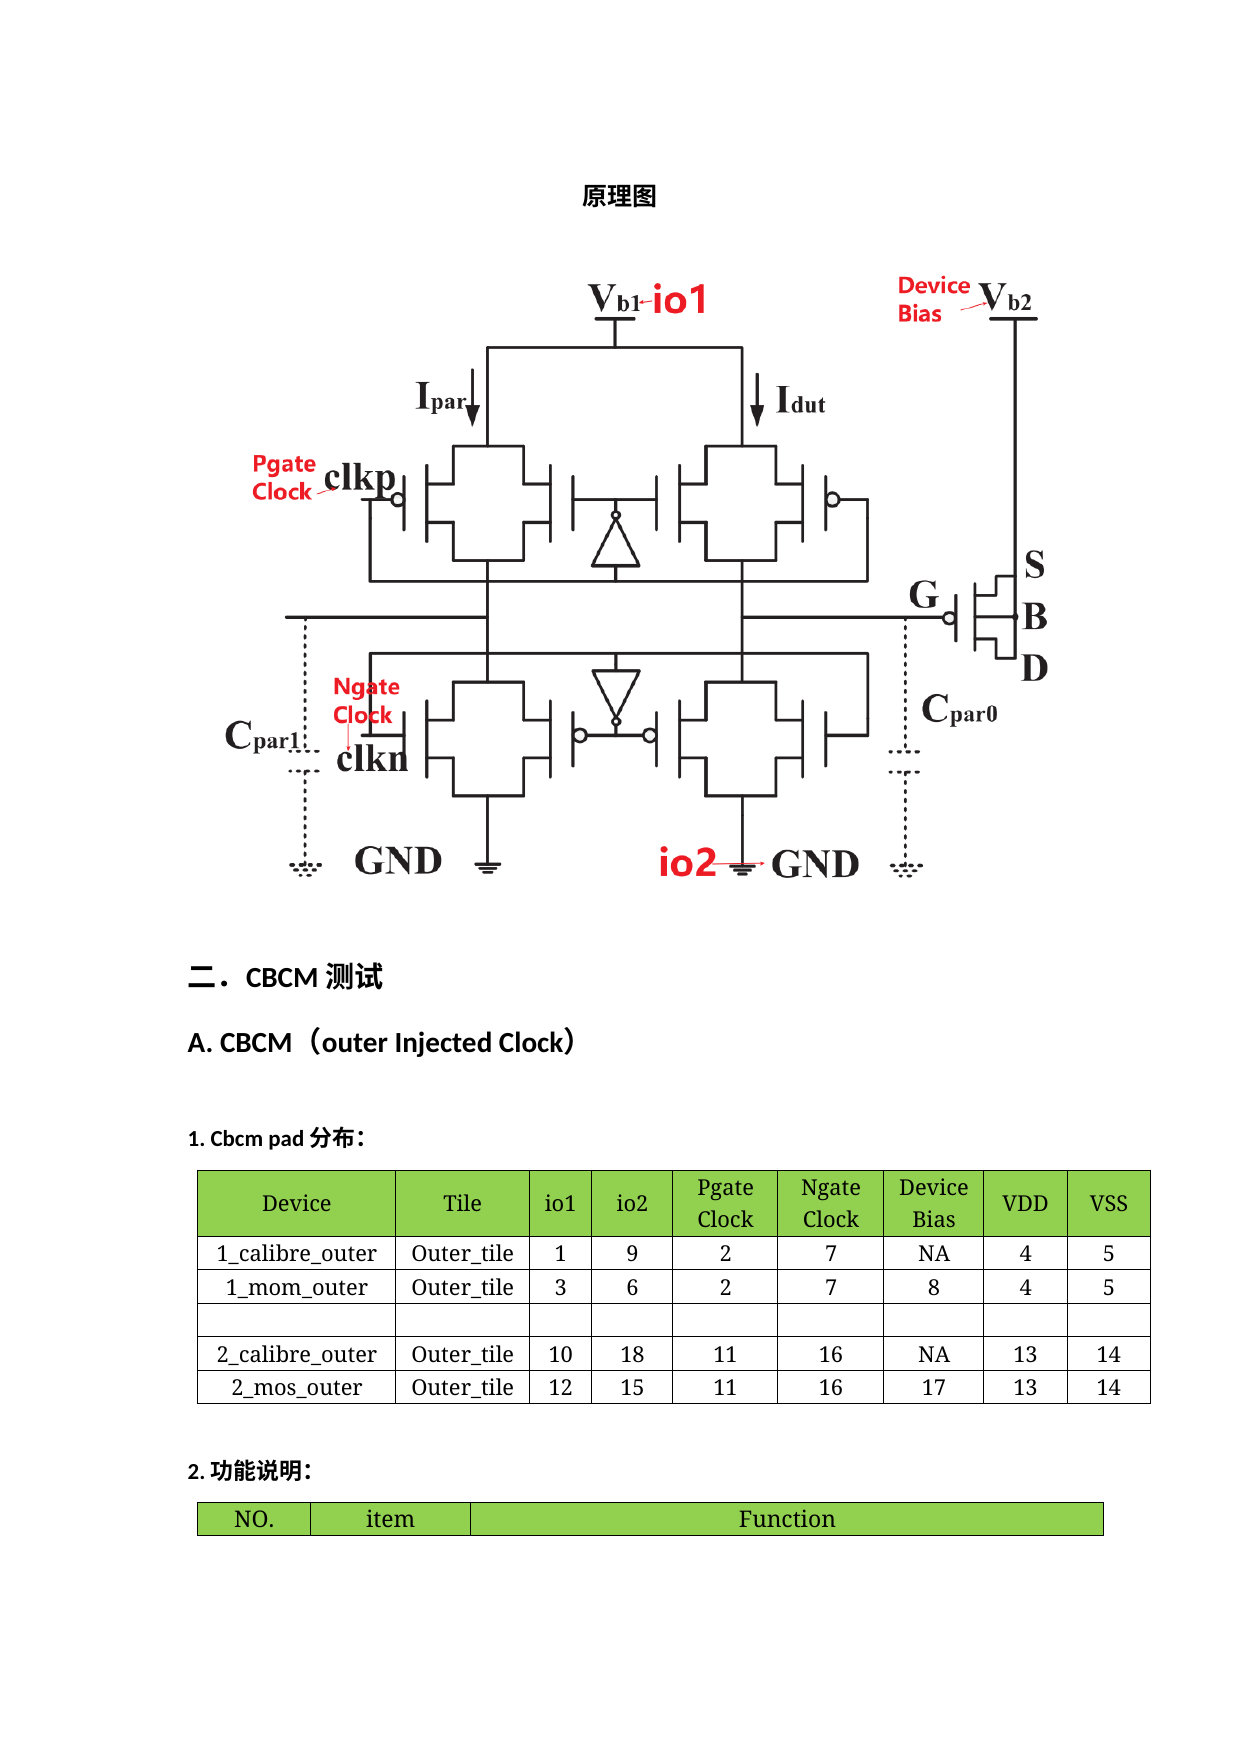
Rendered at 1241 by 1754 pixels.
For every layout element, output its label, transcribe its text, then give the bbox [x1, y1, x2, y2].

table_cell 18 [592, 1337, 672, 1370]
table_cell 5 [1068, 1270, 1150, 1303]
table_cell [884, 1304, 983, 1336]
table_cell NA [884, 1337, 983, 1370]
table_header Pgate Clock [673, 1171, 777, 1236]
table_cell 13 [984, 1337, 1067, 1370]
table_cell 1_calibre_outer [198, 1237, 395, 1269]
table_cell 10 [530, 1337, 591, 1370]
table_cell 11 [673, 1337, 777, 1370]
list CBCM 测试 [187, 942, 1053, 1007]
table_cell [530, 1304, 591, 1336]
table_cell NA [884, 1237, 983, 1269]
table_cell 5 [1068, 1237, 1150, 1269]
table_cell Outer_tile [396, 1371, 529, 1403]
table_cell 2 [673, 1237, 777, 1269]
table_cell 6 [592, 1270, 672, 1303]
table_cell Outer_tile [396, 1237, 529, 1269]
table_cell [984, 1304, 1067, 1336]
table_header Device [198, 1171, 395, 1236]
table_cell Outer_tile [396, 1270, 529, 1303]
table_header Device Bias [884, 1171, 983, 1236]
table_cell 1 [530, 1237, 591, 1269]
table_header item [311, 1503, 470, 1535]
table_cell 4 [984, 1237, 1067, 1269]
table_cell [778, 1304, 883, 1336]
table_cell 14 [1068, 1371, 1150, 1403]
table_cell 13 [984, 1371, 1067, 1403]
table_header Function [471, 1503, 1103, 1535]
table_cell Outer_tile [396, 1337, 529, 1370]
table_cell 16 [778, 1337, 883, 1370]
list 功能说明： [187, 1437, 1053, 1502]
table_cell 7 [778, 1237, 883, 1269]
table_header NO. [198, 1503, 310, 1535]
table_cell 12 [530, 1371, 591, 1403]
table_header VSS [1068, 1171, 1150, 1236]
table_cell [592, 1304, 672, 1336]
list CBCM（outer Injected Clock） [187, 1007, 1053, 1072]
table_cell [673, 1304, 777, 1336]
table_cell [396, 1304, 529, 1336]
table_cell 2 [673, 1270, 777, 1303]
table_cell 4 [984, 1270, 1067, 1303]
table_cell 8 [884, 1270, 983, 1303]
table_cell 14 [1068, 1337, 1150, 1370]
table_cell 2_mos_outer [198, 1371, 395, 1403]
table_cell 7 [778, 1270, 883, 1303]
table_cell 1_mom_outer [198, 1270, 395, 1303]
table_cell 11 [673, 1371, 777, 1403]
table_header Ngate Clock [778, 1171, 883, 1236]
table_cell 16 [778, 1371, 883, 1403]
table_header VDD [984, 1171, 1067, 1236]
table_header Tile [396, 1171, 529, 1236]
list Cbcm pad 分布： [187, 1104, 1053, 1169]
table_cell 2_calibre_outer [198, 1337, 395, 1370]
table_cell 17 [884, 1371, 983, 1403]
table_cell 15 [592, 1371, 672, 1403]
table_cell [1068, 1304, 1150, 1336]
table_header io1 [530, 1171, 591, 1236]
picture [188, 227, 1052, 889]
table_header io2 [592, 1171, 672, 1236]
table_cell 9 [592, 1237, 672, 1269]
table_cell [198, 1304, 395, 1336]
text 原理图 [187, 162, 1053, 227]
table_cell 3 [530, 1270, 591, 1303]
